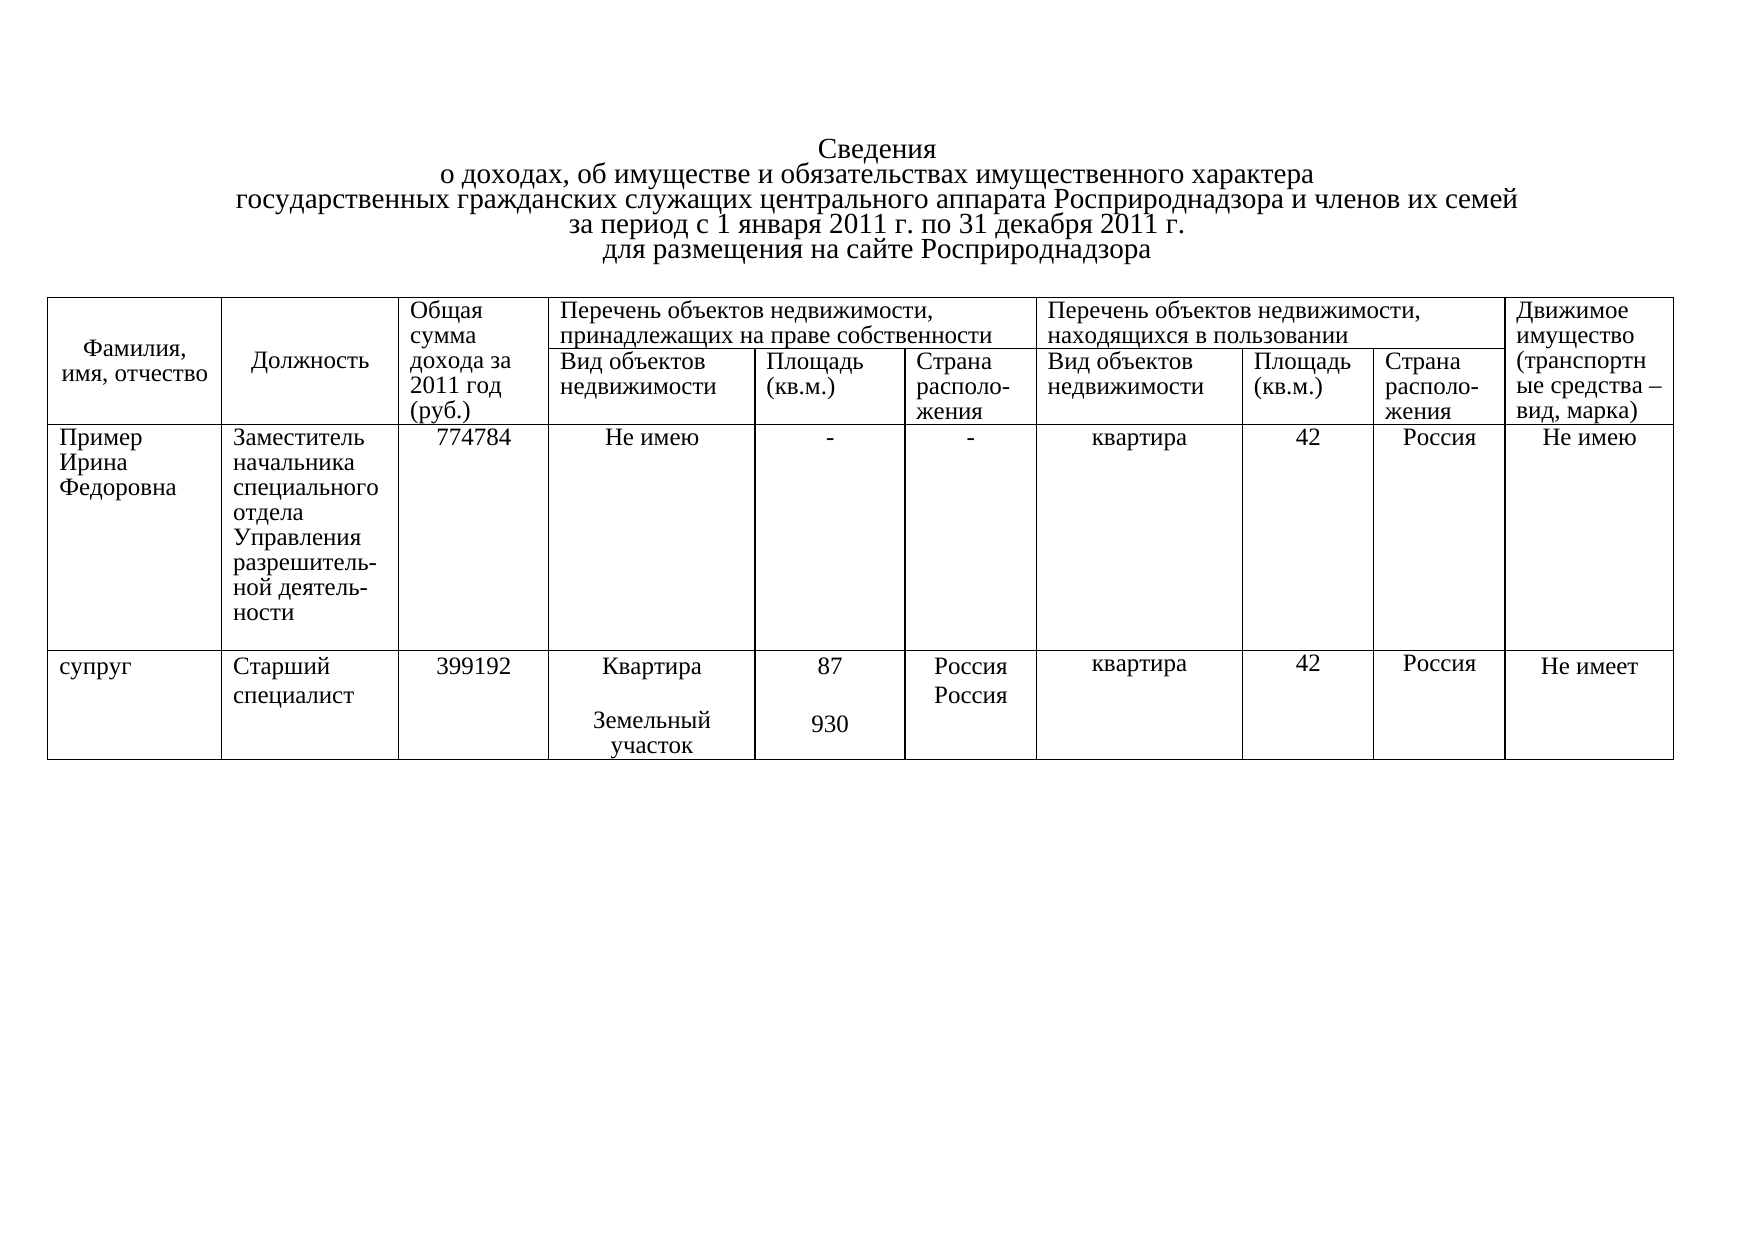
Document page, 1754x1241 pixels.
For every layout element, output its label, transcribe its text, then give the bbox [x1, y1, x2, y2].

table_header Движимое имущество (транспортные средства – вид, марка) [1506, 298, 1673, 424]
table_cell 399192 [399, 651, 548, 759]
table_cell Старший специалист [222, 651, 398, 759]
table_cell 87 930 [756, 651, 904, 759]
text для размещения на сайте Росприроднадзора [59, 239, 1695, 264]
table_cell Вид объектов недвижимости [1037, 349, 1242, 424]
table_cell Страна располо-жения [906, 349, 1036, 424]
table_cell Страна располо-жения [1374, 349, 1504, 424]
table_cell Квартира Земельный участок [549, 651, 754, 759]
table_cell 42 [1243, 651, 1373, 759]
table_header Перечень объектов недвижимости, принадлежащих на праве собственности [549, 298, 1036, 348]
table_cell Не имею [549, 425, 754, 650]
table_cell 774784 [399, 425, 548, 650]
table_cell Не имеет [1506, 651, 1673, 759]
text о доходах, об имуществе и обязательствах имущественного характера [59, 164, 1695, 189]
table_cell 42 [1243, 425, 1373, 650]
table_cell Россия [1374, 425, 1504, 650]
table_cell Россия Россия [906, 651, 1036, 759]
table_cell Россия [1374, 651, 1504, 759]
table_cell Пример Ирина Федоровна [48, 425, 221, 650]
table_header Фамилия, имя, отчество [48, 298, 221, 424]
table_cell Заместитель начальника специального отдела Управления разрешитель-ной деятель-ности [222, 425, 398, 650]
text государственных гражданских служащих центрального аппарата Росприроднадзора и членов их семей [59, 189, 1695, 214]
table_cell - [906, 425, 1036, 650]
table_header Общая сумма дохода за 2011 год (руб.) [399, 298, 548, 424]
table_cell Вид объектов недвижимости [549, 349, 754, 424]
table_cell - [756, 425, 904, 650]
table_header Перечень объектов недвижимости, находящихся в пользовании [1037, 298, 1504, 348]
table_cell супруг [48, 651, 221, 759]
table_header Должность [222, 298, 398, 424]
table_cell Площадь (кв.м.) [756, 349, 904, 424]
text за период с 1 января 2011 г. по 31 декабря 2011 г. [59, 214, 1695, 239]
table_cell Площадь (кв.м.) [1243, 349, 1373, 424]
text Сведения [59, 139, 1695, 164]
table_cell квартира [1037, 651, 1242, 759]
table_cell квартира [1037, 425, 1242, 650]
table_cell Не имею [1506, 425, 1673, 650]
